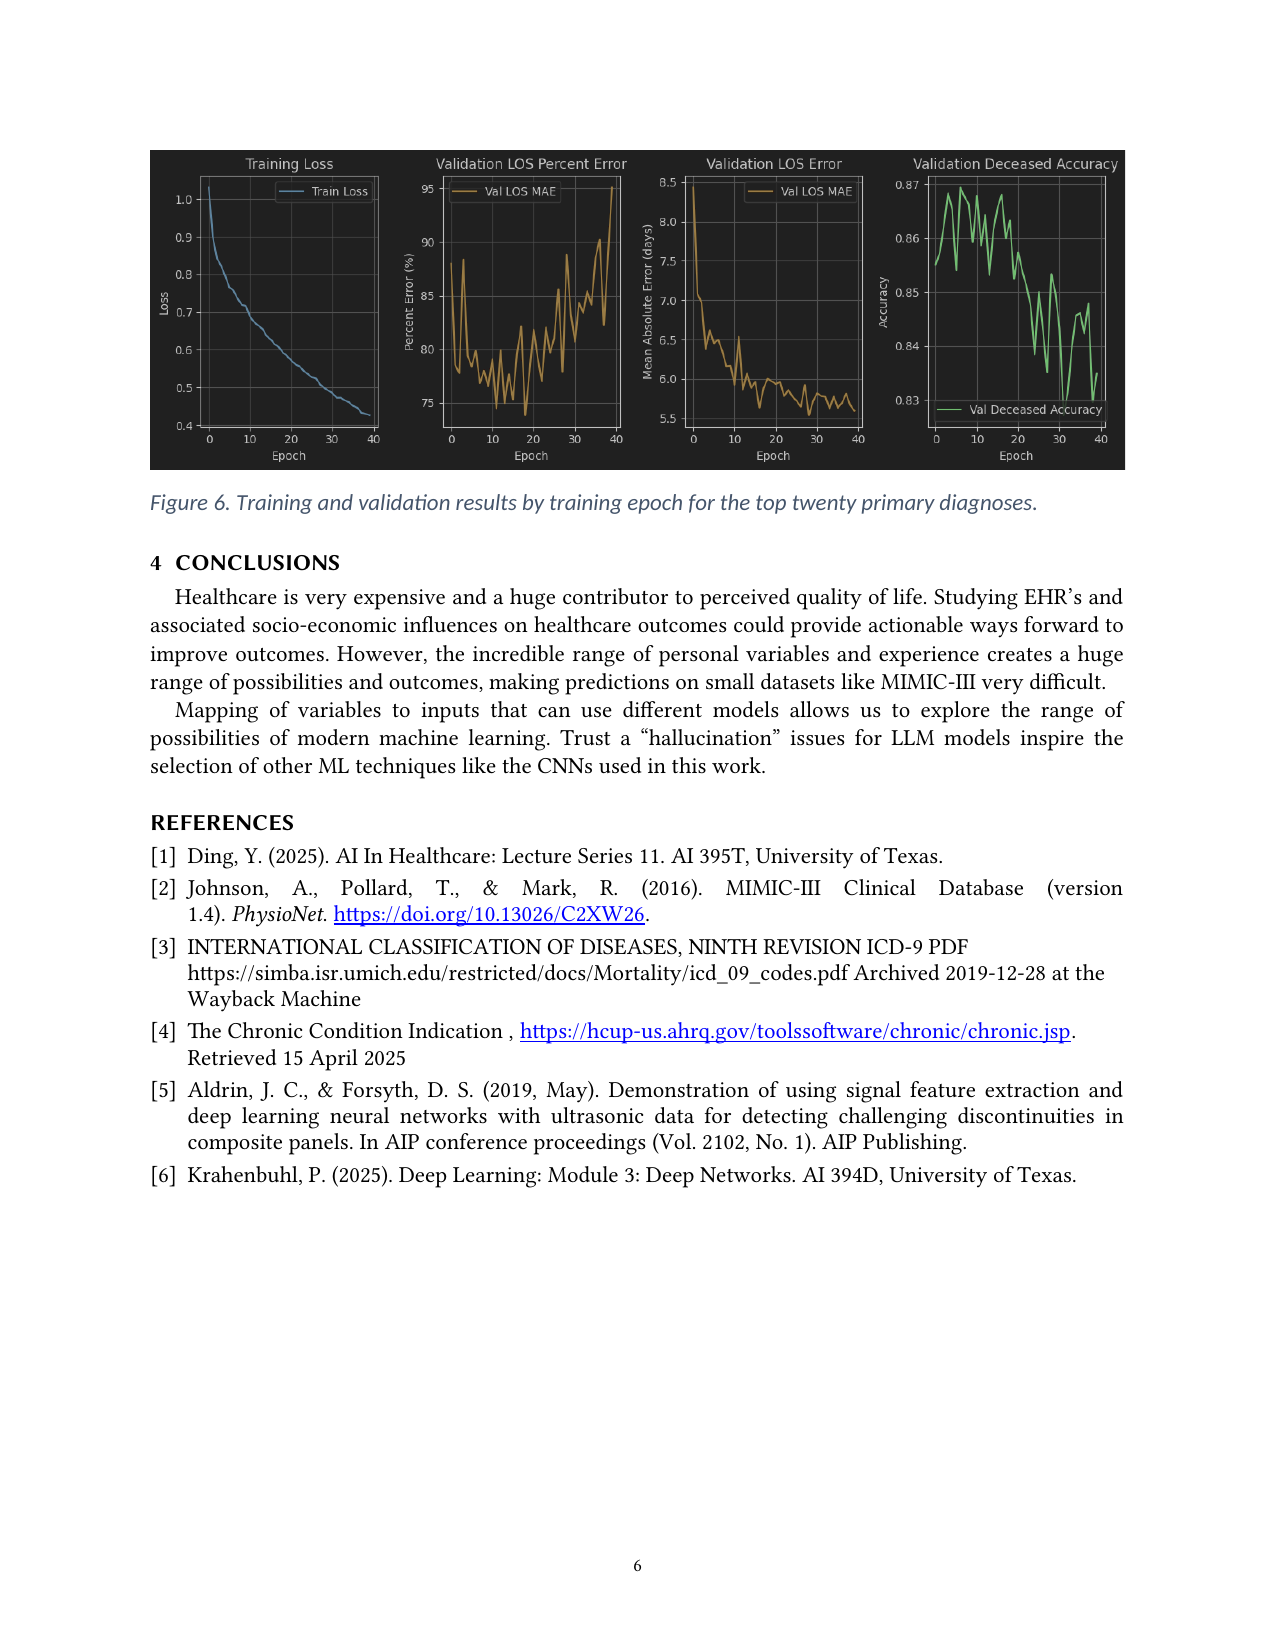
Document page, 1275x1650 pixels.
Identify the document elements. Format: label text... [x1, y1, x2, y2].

text Healthcare is very expensive and a huge contributor to perceived quality of life. Studying EHR’s and associated socio-economic influences on healthcare outcomes could provide actionable ways forward to improve outcomes. However, the incredible range of personal variables and experience creates a huge range of possibilities and outcomes, making predictions on small datasets like MIMIC-III very difficult. [150, 582, 1125, 695]
text Johnson, A., Pollard, T., & Mark, R. (2016). MIMIC-III Clinical Database (version 1.4). PhysioNet. https://doi.org/10.13026/C2XW26. [150, 875, 1125, 927]
text REFERENCES [150, 810, 1125, 836]
text Aldrin, J. C., & Forsyth, D. S. (2019, May). Demonstration of using signal feature extraction and deep learning neural networks with ultrasonic data for detecting challenging discontinuities in composite panels. In AIP conference proceedings (Vol. 2102, No. 1). AIP Publishing. [150, 1077, 1125, 1155]
picture [150, 150, 1125, 470]
text Krahenbuhl, P. (2025). Deep Learning: Module 3: Deep Networks. AI 394D, University of Texas. [150, 1162, 1125, 1188]
text Mapping of variables to inputs that can use different models allows us to explore the range of possibilities of modern machine learning. Trust a “hallucination” issues for LLM models inspire the selection of other ML techniques like the CNNs used in this work. [150, 695, 1125, 779]
text The Chronic Condition Indication , https://hcup-us.ahrq.gov/toolssoftware/chronic/chronic.jsp. Retrieved 15 April 2025 [150, 1018, 1125, 1071]
text Ding, Y. (2025). AI In Healthcare: Lecture Series 11. AI 395T, University of Texas. [150, 843, 1125, 869]
text INTERNATIONAL CLASSIFICATION OF DISEASES, NINTH REVISION ICD-9 PDF https://simba.isr.umich.edu/restricted/docs/Mortality/icd_09_codes.pdf Archived 2019-12-28 at the Wayback Machine [150, 934, 1125, 1012]
text Conclusions [150, 550, 1125, 576]
text Figure 6. Training and validation results by training epoch for the top twenty primary diagnoses. [150, 488, 1125, 516]
